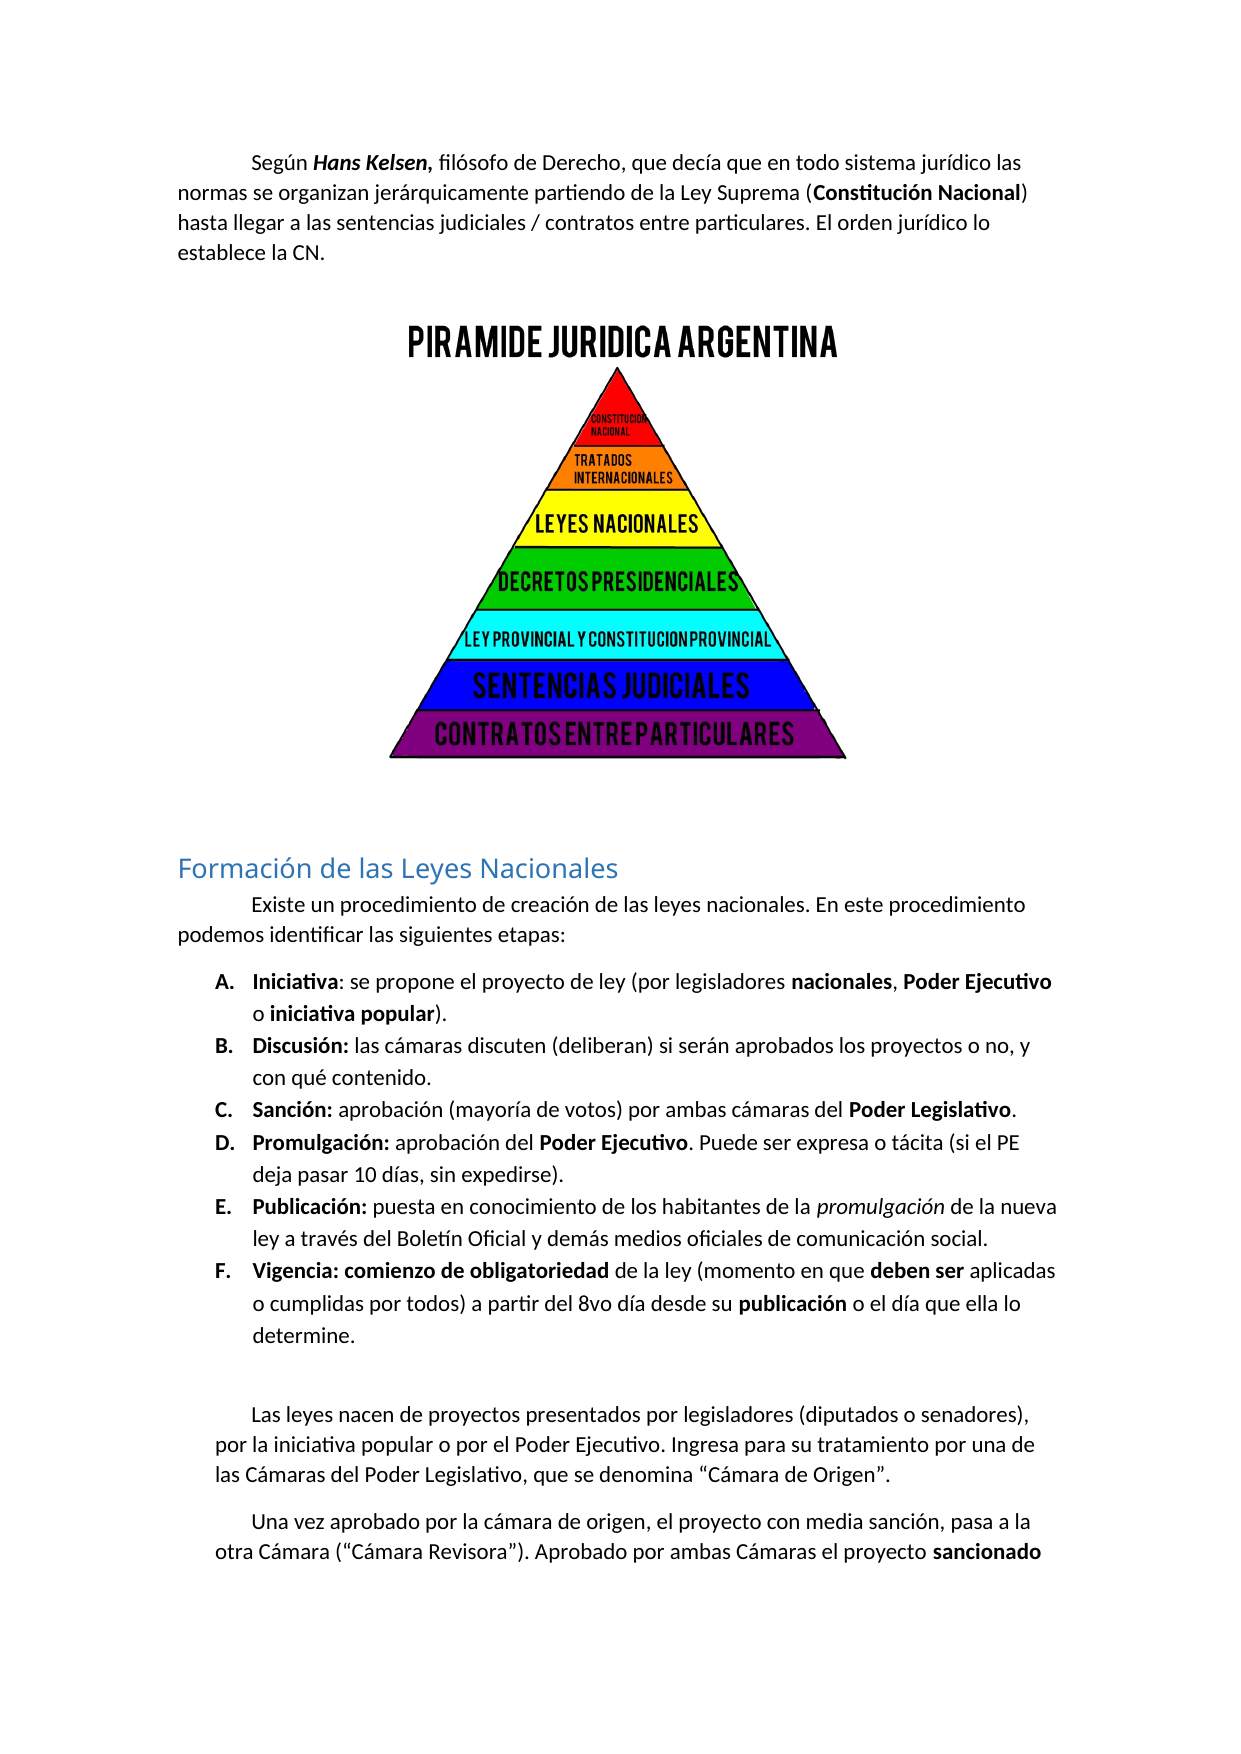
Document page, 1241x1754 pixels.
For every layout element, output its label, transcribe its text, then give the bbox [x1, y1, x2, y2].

list Promulgación: aprobación del Poder Ejecutivo. Puede ser expresa o tácita (si el PE deja pasar 10 días, sin expedirse). [215, 1128, 1063, 1188]
text Las leyes nacen de proyectos presentados por legisladores (diputados o senadores), por la iniciativa popular o por el Poder Ejecutivo. Ingresa para su tratamiento por una de las Cámaras del Poder Legislativo, que se denomina “Cámara de Origen”. [215, 1400, 1063, 1488]
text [215, 1507, 1063, 1566]
list Vigencia: comienzo de obligatoriedad de la ley (momento en que deben ser aplicadas o cumplidas por todos) a partir del 8vo día desde su publicación o el día que ella lo determine. [215, 1257, 1063, 1349]
list Sanción: aprobación (mayoría de votos) por ambas cámaras del Poder Legislativo. [215, 1096, 1063, 1124]
text Existe un procedimiento de creación de las leyes nacionales. En este procedimiento podemos identificar las siguientes etapas: [177, 890, 1063, 948]
list Iniciativa: se propone el proyecto de ley (por legisladores nacionales, Poder Ejecutivo o iniciativa popular). [215, 967, 1063, 1027]
subtitle Formación de las Leyes Nacionales [177, 850, 1063, 887]
picture [389, 291, 851, 766]
text Según Hans Kelsen, filósofo de Derecho, que decía que en todo sistema jurídico las normas se organizan jerárquicamente partiendo de la Ley Suprema (Constitución Nacional) hasta llegar a las sentencias judiciales / contratos entre particulares. El orden jurídico lo establece la CN. [177, 148, 1063, 266]
list Publicación: puesta en conocimiento de los habitantes de la promulgación de la nueva ley a través del Boletín Oficial y demás medios oficiales de comunicación social. [215, 1192, 1063, 1252]
list Discusión: las cámaras discuten (deliberan) si serán aprobados los proyectos o no, y con qué contenido. [215, 1031, 1063, 1091]
